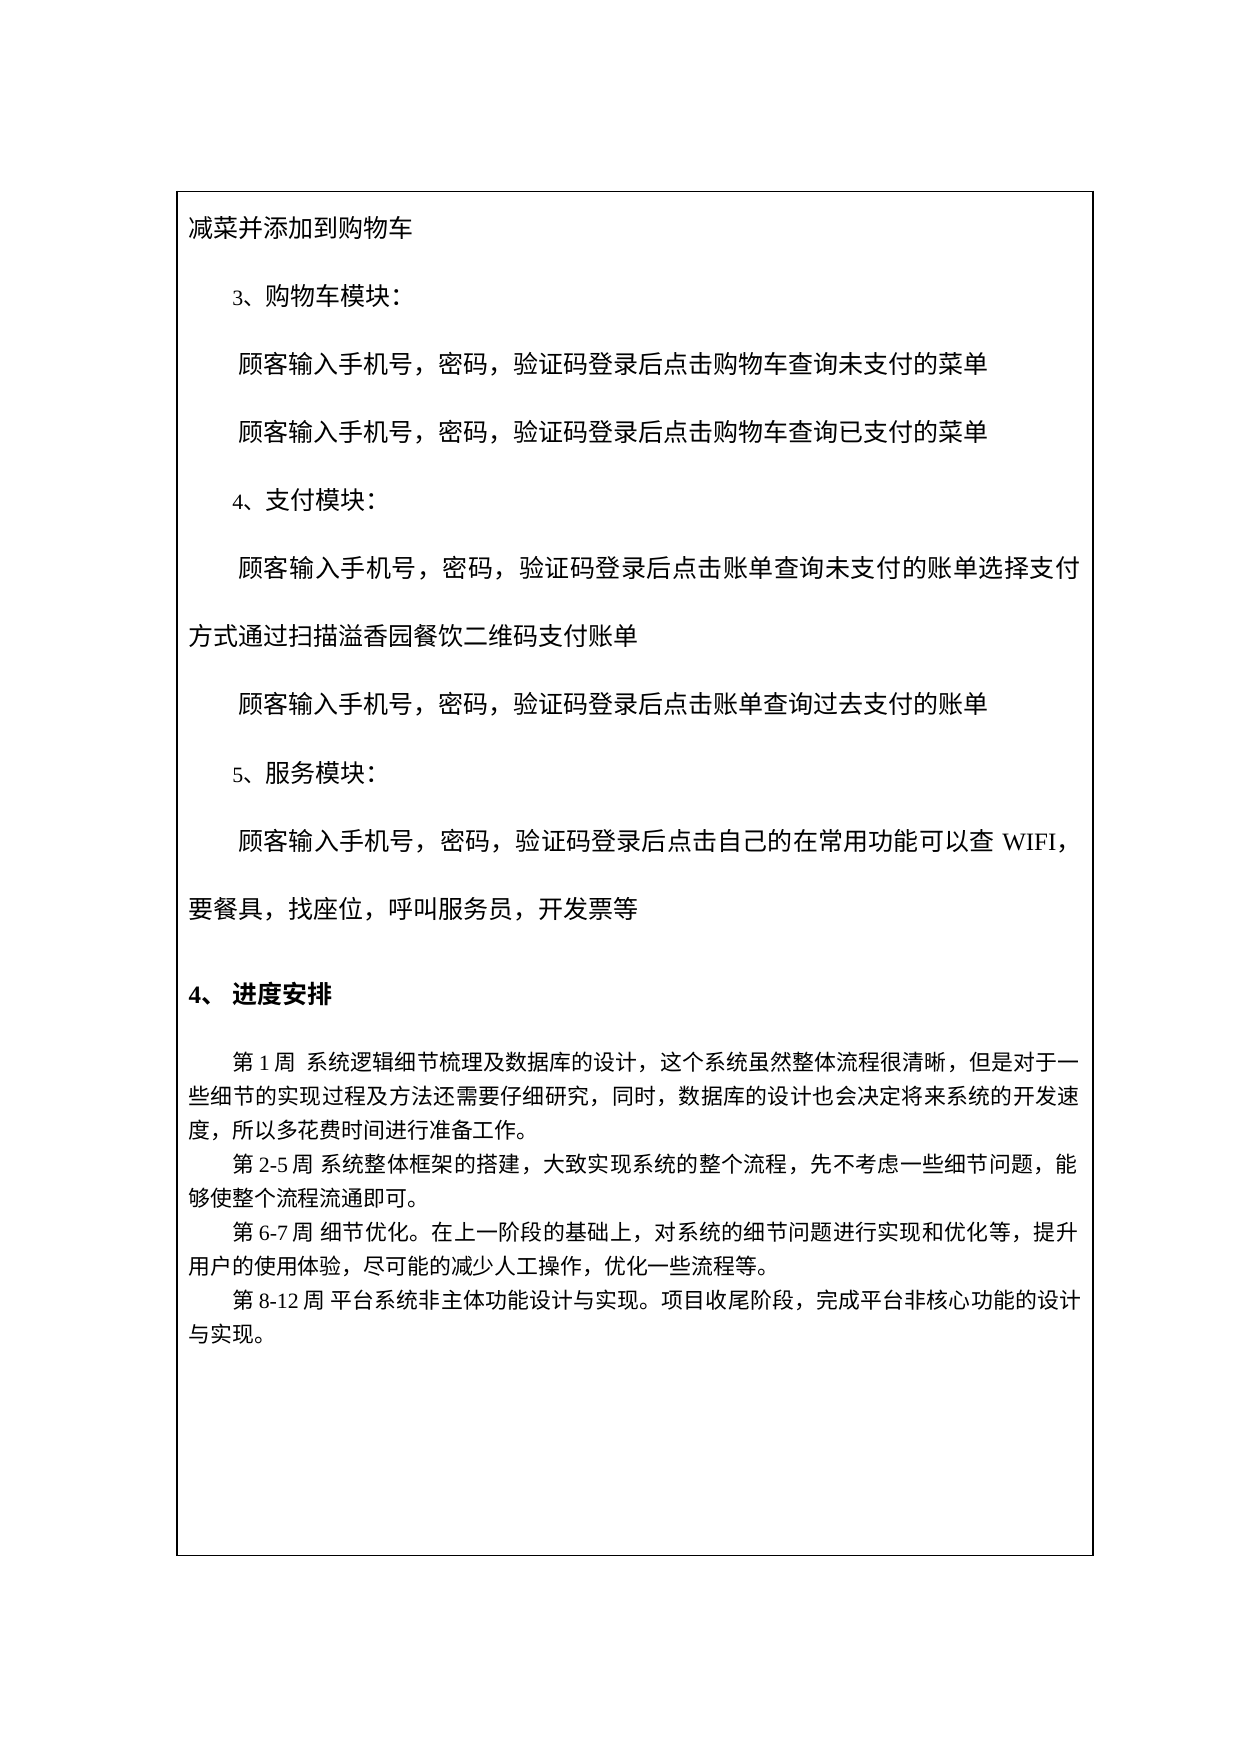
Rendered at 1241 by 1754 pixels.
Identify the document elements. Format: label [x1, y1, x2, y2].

table_cell [178, 192, 1092, 1554]
